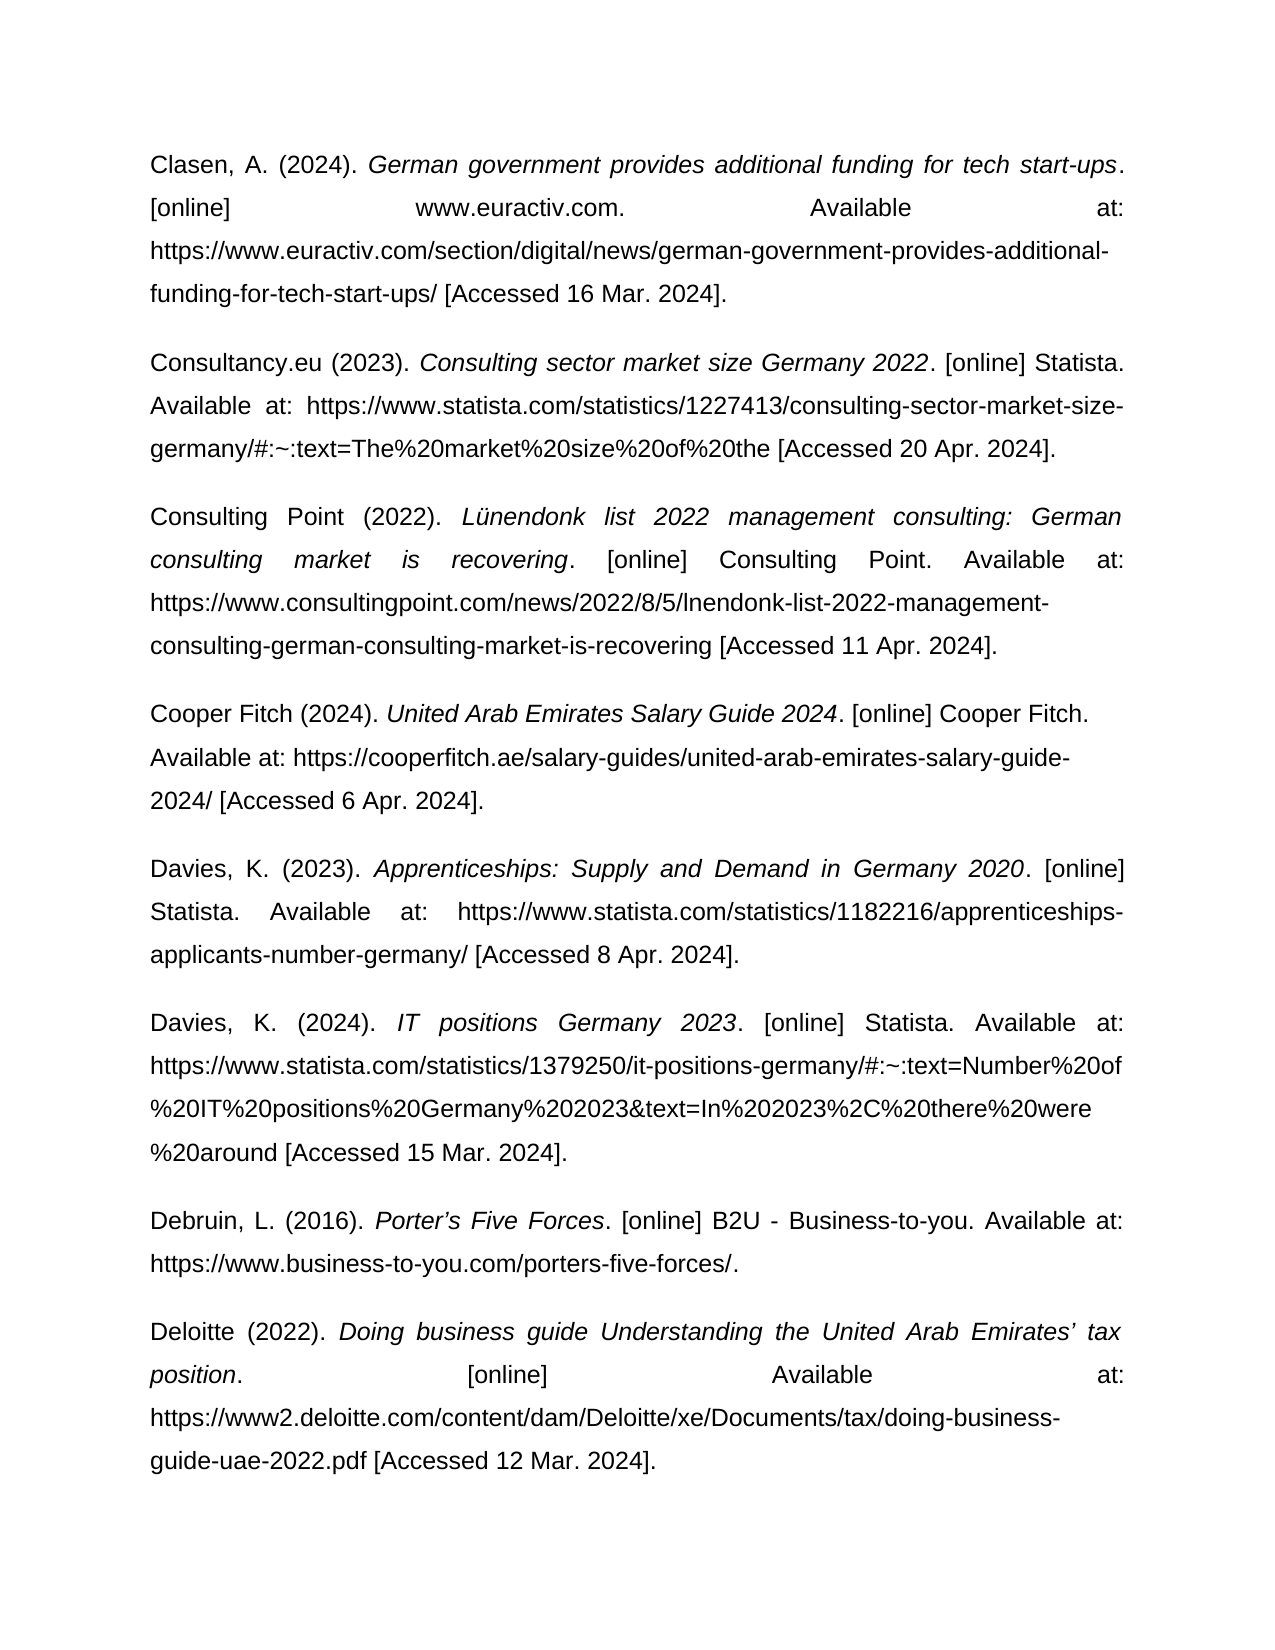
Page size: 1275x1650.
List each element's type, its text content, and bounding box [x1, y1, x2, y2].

text Consultancy.eu (2023). Consulting sector market size Germany 2022. [online] Statista. Available at: https://www.statista.com/statistics/1227413/consulting-sector-market-size-germany/#:~:text=The%20market%20size%20of%20the [Accessed 20 Apr. 2024]. [150, 347, 1125, 462]
text Davies, K. (2024). IT positions Germany 2023. [online] Statista. Available at: https://www.statista.com/statistics/1379250/it-positions-germany/#:~:text=Number%20of%20IT%20positions%20Germany%202023&text=In%202023%2C%20there%20were%20around [Accessed 15 Mar. 2024]. [150, 1008, 1125, 1166]
text Consulting Point (2022). Lünendonk list 2022 management consulting: German consulting market is recovering. [online] Consulting Point. Available at: https://www.consultingpoint.com/news/2022/8/5/lnendonk-list-2022-management-consulting-german-consulting-market-is-recovering [Accessed 11 Apr. 2024]. [150, 502, 1125, 660]
text Clasen, A. (2024). German government provides additional funding for tech start-ups. [online] www.euractiv.com. Available at: https://www.euractiv.com/section/digital/news/german-government-provides-additional-funding-for-tech-start-ups/ [Accessed 16 Mar. 2024]. [150, 150, 1125, 308]
text Davies, K. (2023). Apprenticeships: Supply and Demand in Germany 2020. [online] Statista. Available at: https://www.statista.com/statistics/1182216/apprenticeships-applicants-number-germany/ [Accessed 8 Apr. 2024]. [150, 854, 1125, 969]
text Deloitte (2022). Doing business guide Understanding the United Arab Emirates’ tax position. [online] Available at: https://www2.deloitte.com/content/dam/Deloitte/xe/Documents/tax/doing-business-guide-uae-2022.pdf [Accessed 12 Mar. 2024]. [150, 1317, 1125, 1475]
text Debruin, L. (2016). Porter’s Five Forces. [online] B2U - Business-to-you. Available at: https://www.business-to-you.com/porters-five-forces/. [150, 1206, 1125, 1277]
text Cooper Fitch (2024). United Arab Emirates Salary Guide 2024. [online] Cooper Fitch. Available at: https://cooperfitch.ae/salary-guides/united-arab-emirates-salary-guide-2024/ [Accessed 6 Apr. 2024]. [150, 699, 1125, 814]
